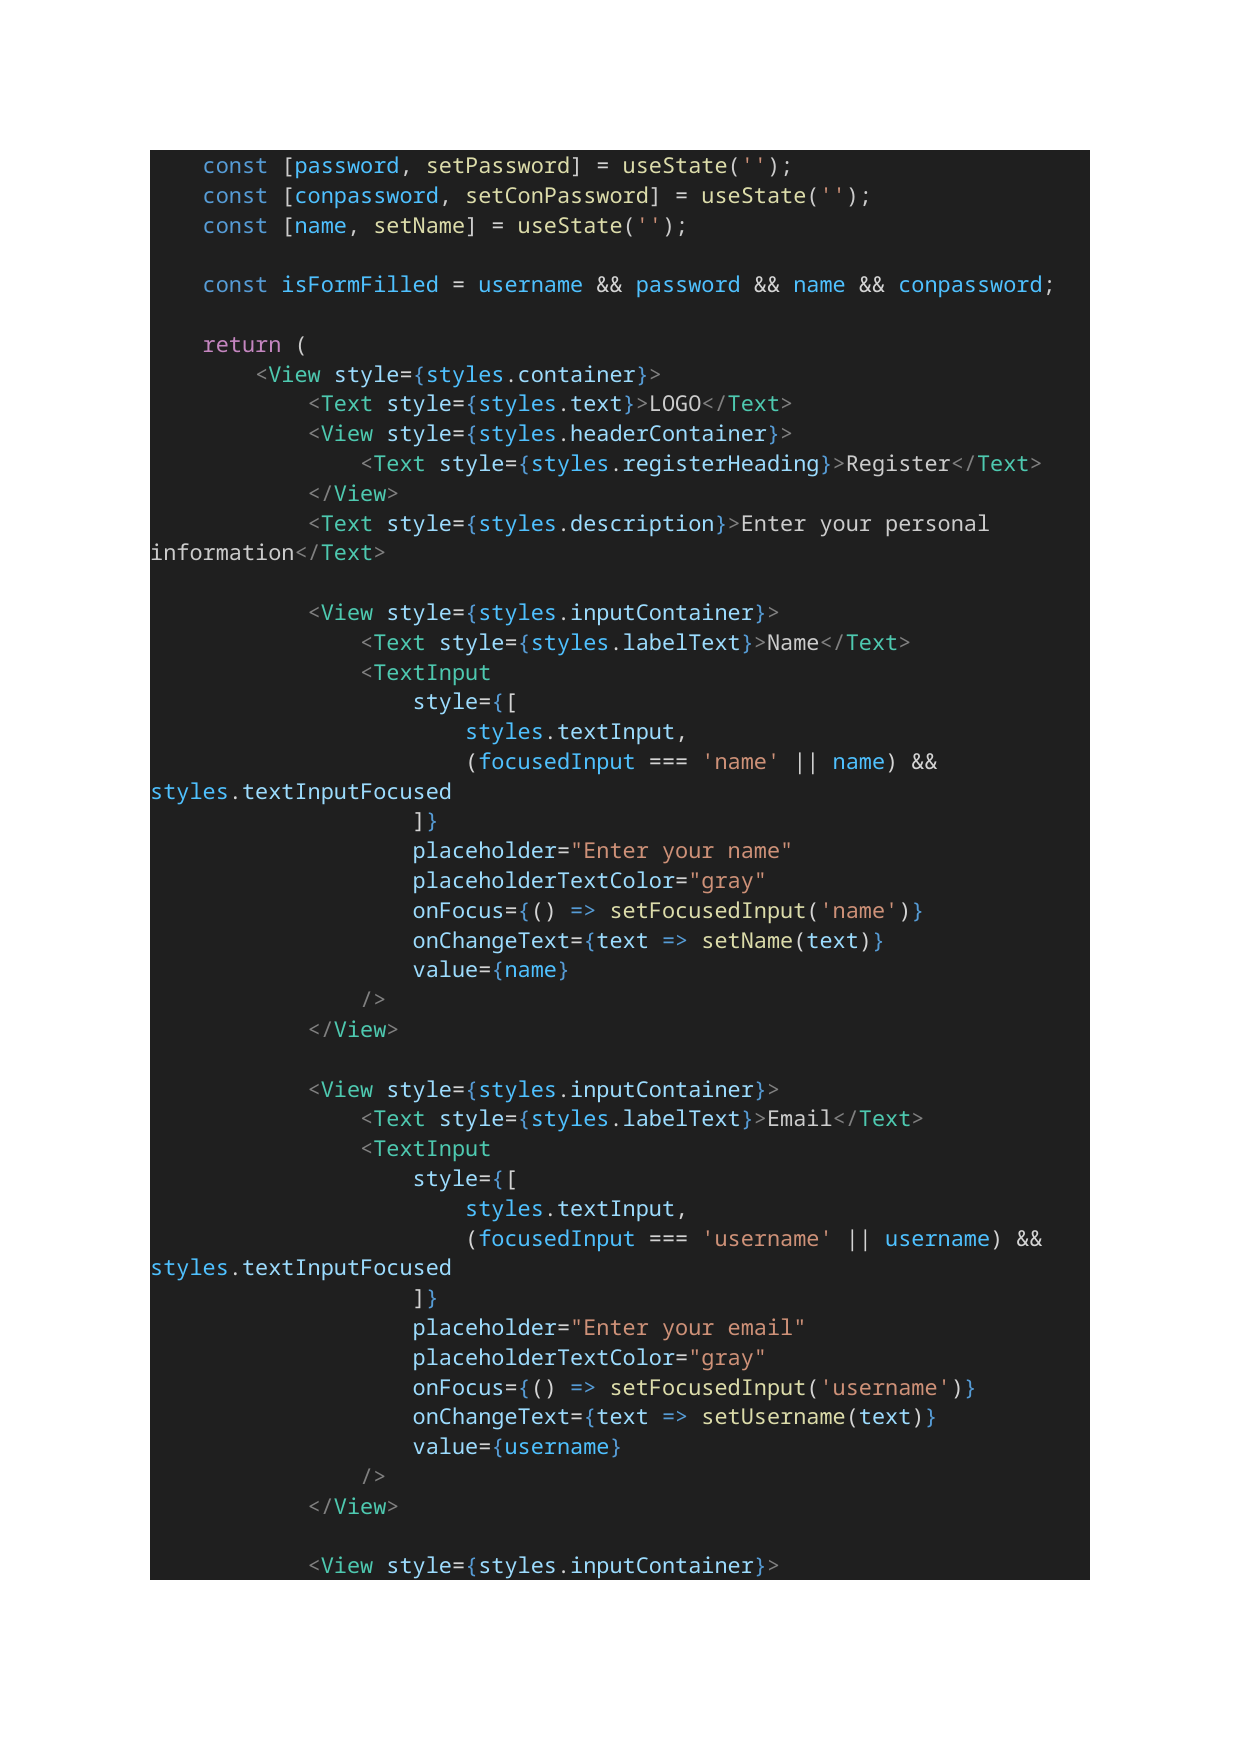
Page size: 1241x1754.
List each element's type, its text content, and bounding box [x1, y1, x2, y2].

text const [name, setName] = useState(''); [150, 209, 1090, 239]
text <TextInput [150, 1133, 1090, 1163]
text <Text style={styles.registerHeading}>Register</Text> [150, 448, 1090, 478]
text (focusedInput === 'name' || name) && styles.textInputFocused [150, 746, 1090, 805]
text onChangeText={text => setName(text)} [150, 924, 1090, 954]
text value={username} [150, 1431, 1090, 1461]
text /> [150, 1461, 1090, 1491]
text style={[ [150, 1163, 1090, 1193]
text styles.textInput, [150, 1193, 1090, 1222]
text <Text style={styles.labelText}>Email</Text> [150, 1103, 1090, 1133]
text </View> [150, 1014, 1090, 1044]
text const [password, setPassword] = useState(''); [150, 150, 1090, 180]
text <View style={styles.container}> [150, 358, 1090, 388]
text onChangeText={text => setUsername(text)} [150, 1401, 1090, 1431]
text (focusedInput === 'username' || username) && styles.textInputFocused [150, 1222, 1090, 1282]
text </View> [150, 478, 1090, 507]
text onFocus={() => setFocusedInput('username')} [150, 1371, 1090, 1401]
text <Text style={styles.description}>Enter your personal information</Text> [150, 507, 1090, 567]
text <View style={styles.headerContainer}> [150, 418, 1090, 448]
text /> [150, 984, 1090, 1014]
text ]} [150, 1282, 1090, 1312]
text placeholderTextColor="gray" [150, 1342, 1090, 1371]
text return ( [150, 329, 1090, 358]
text placeholder="Enter your email" [150, 1312, 1090, 1342]
text placeholder="Enter your name" [150, 835, 1090, 865]
text <View style={styles.inputContainer}> [150, 1550, 1090, 1580]
text </View> [150, 1491, 1090, 1520]
text <TextInput [150, 656, 1090, 686]
text <View style={styles.inputContainer}> [150, 1073, 1090, 1103]
text ]} [150, 805, 1090, 835]
text <View style={styles.inputContainer}> [150, 597, 1090, 627]
text value={name} [150, 954, 1090, 984]
text styles.textInput, [150, 716, 1090, 746]
text <Text style={styles.labelText}>Name</Text> [150, 627, 1090, 656]
text const [conpassword, setConPassword] = useState(''); [150, 180, 1090, 209]
text style={[ [150, 686, 1090, 716]
text placeholderTextColor="gray" [150, 865, 1090, 895]
text onFocus={() => setFocusedInput('name')} [150, 895, 1090, 924]
text <Text style={styles.text}>LOGO</Text> [150, 388, 1090, 418]
text const isFormFilled = username && password && name && conpassword; [150, 269, 1090, 299]
